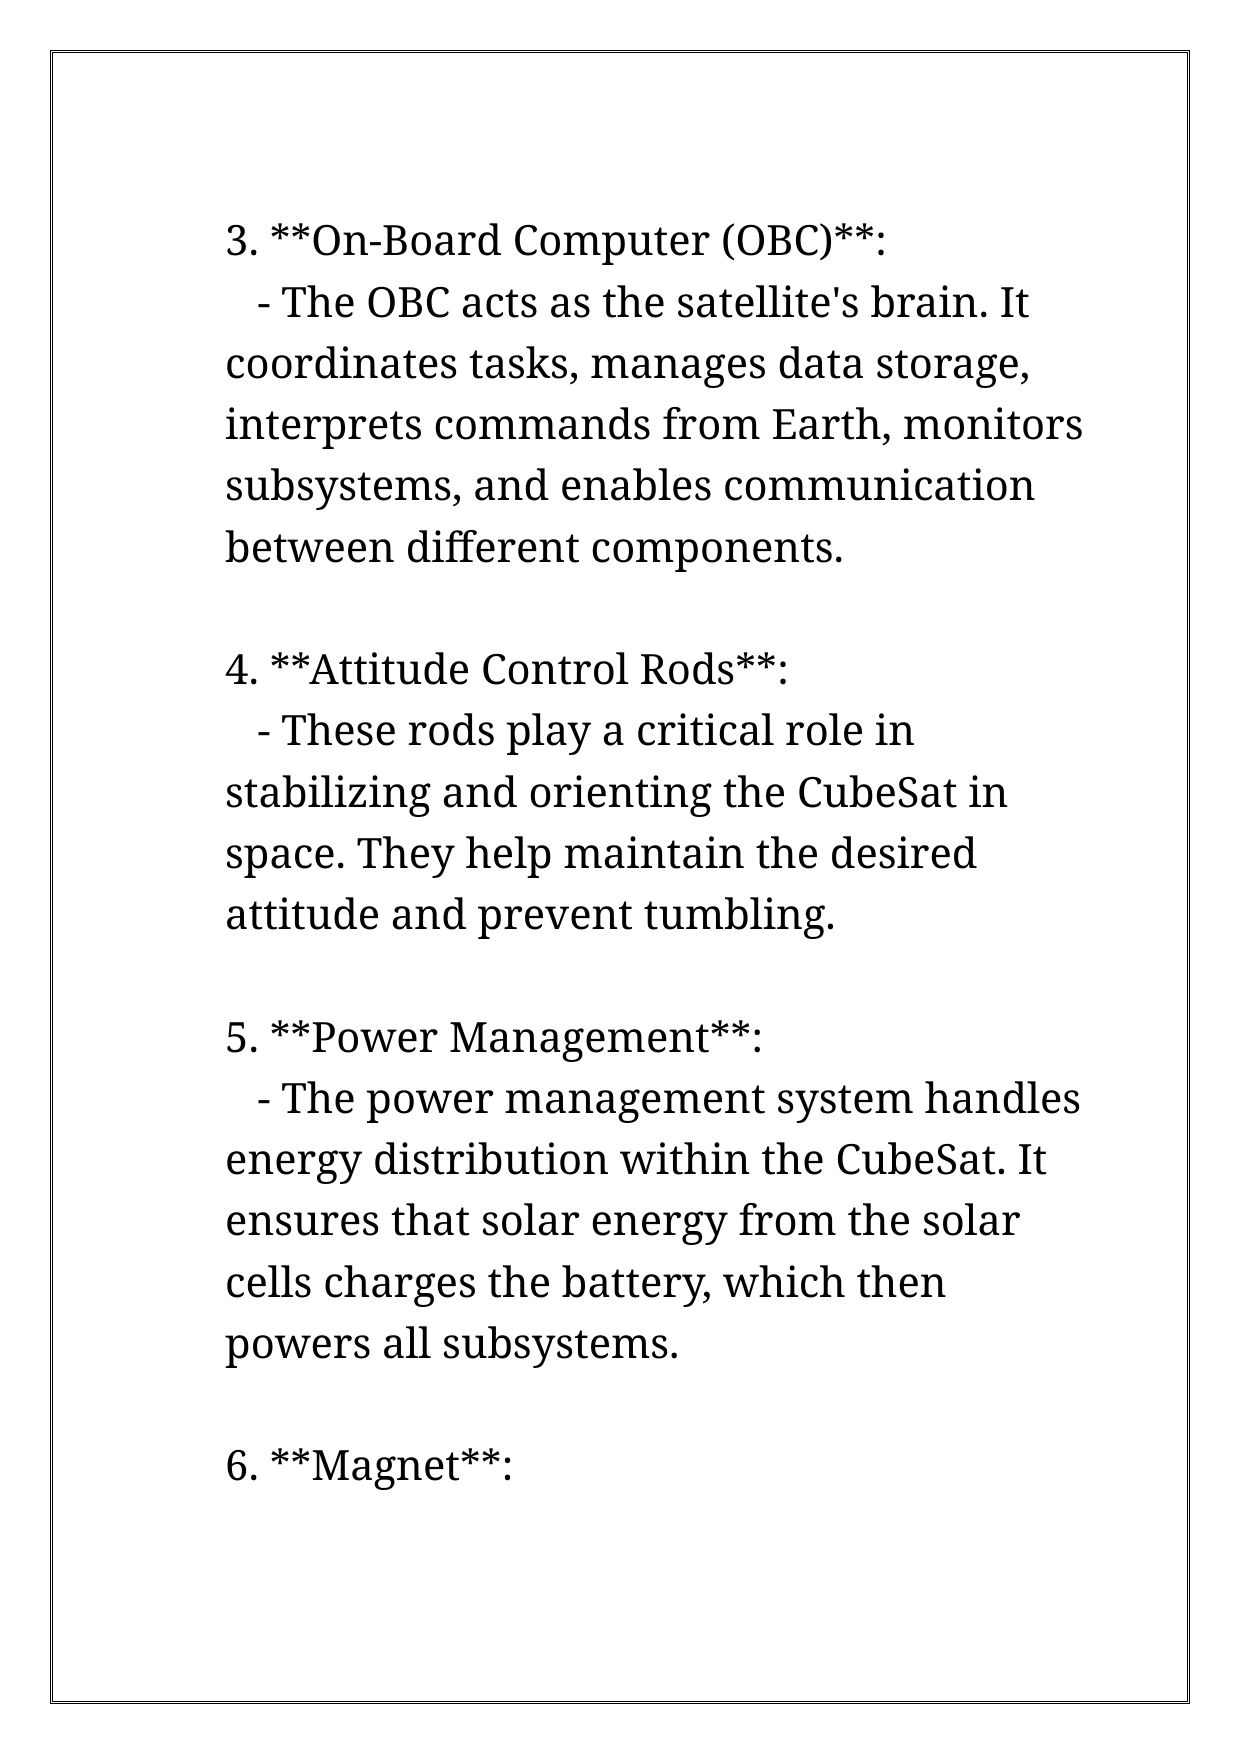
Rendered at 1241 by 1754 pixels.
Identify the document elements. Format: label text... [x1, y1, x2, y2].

list 6. **Magnet**: [225, 1436, 1090, 1493]
list - The OBC acts as the satellite's brain. It coordinates tasks, manages data storage, interprets commands from Earth, monitors subsystems, and enables communication between different components. [225, 272, 1090, 574]
list 3. **On-Board Computer (OBC)**: [225, 211, 1090, 268]
list 5. **Power Management**: [225, 1007, 1090, 1064]
list - These rods play a critical role in stabilizing and orienting the CubeSat in space. They help maintain the desired attitude and prevent tumbling. [225, 701, 1090, 942]
list - The power management system handles energy distribution within the CubeSat. It ensures that solar energy from the solar cells charges the battery, which then powers all subsystems. [225, 1069, 1090, 1371]
list 4. **Attitude Control Rods**: [225, 640, 1090, 697]
